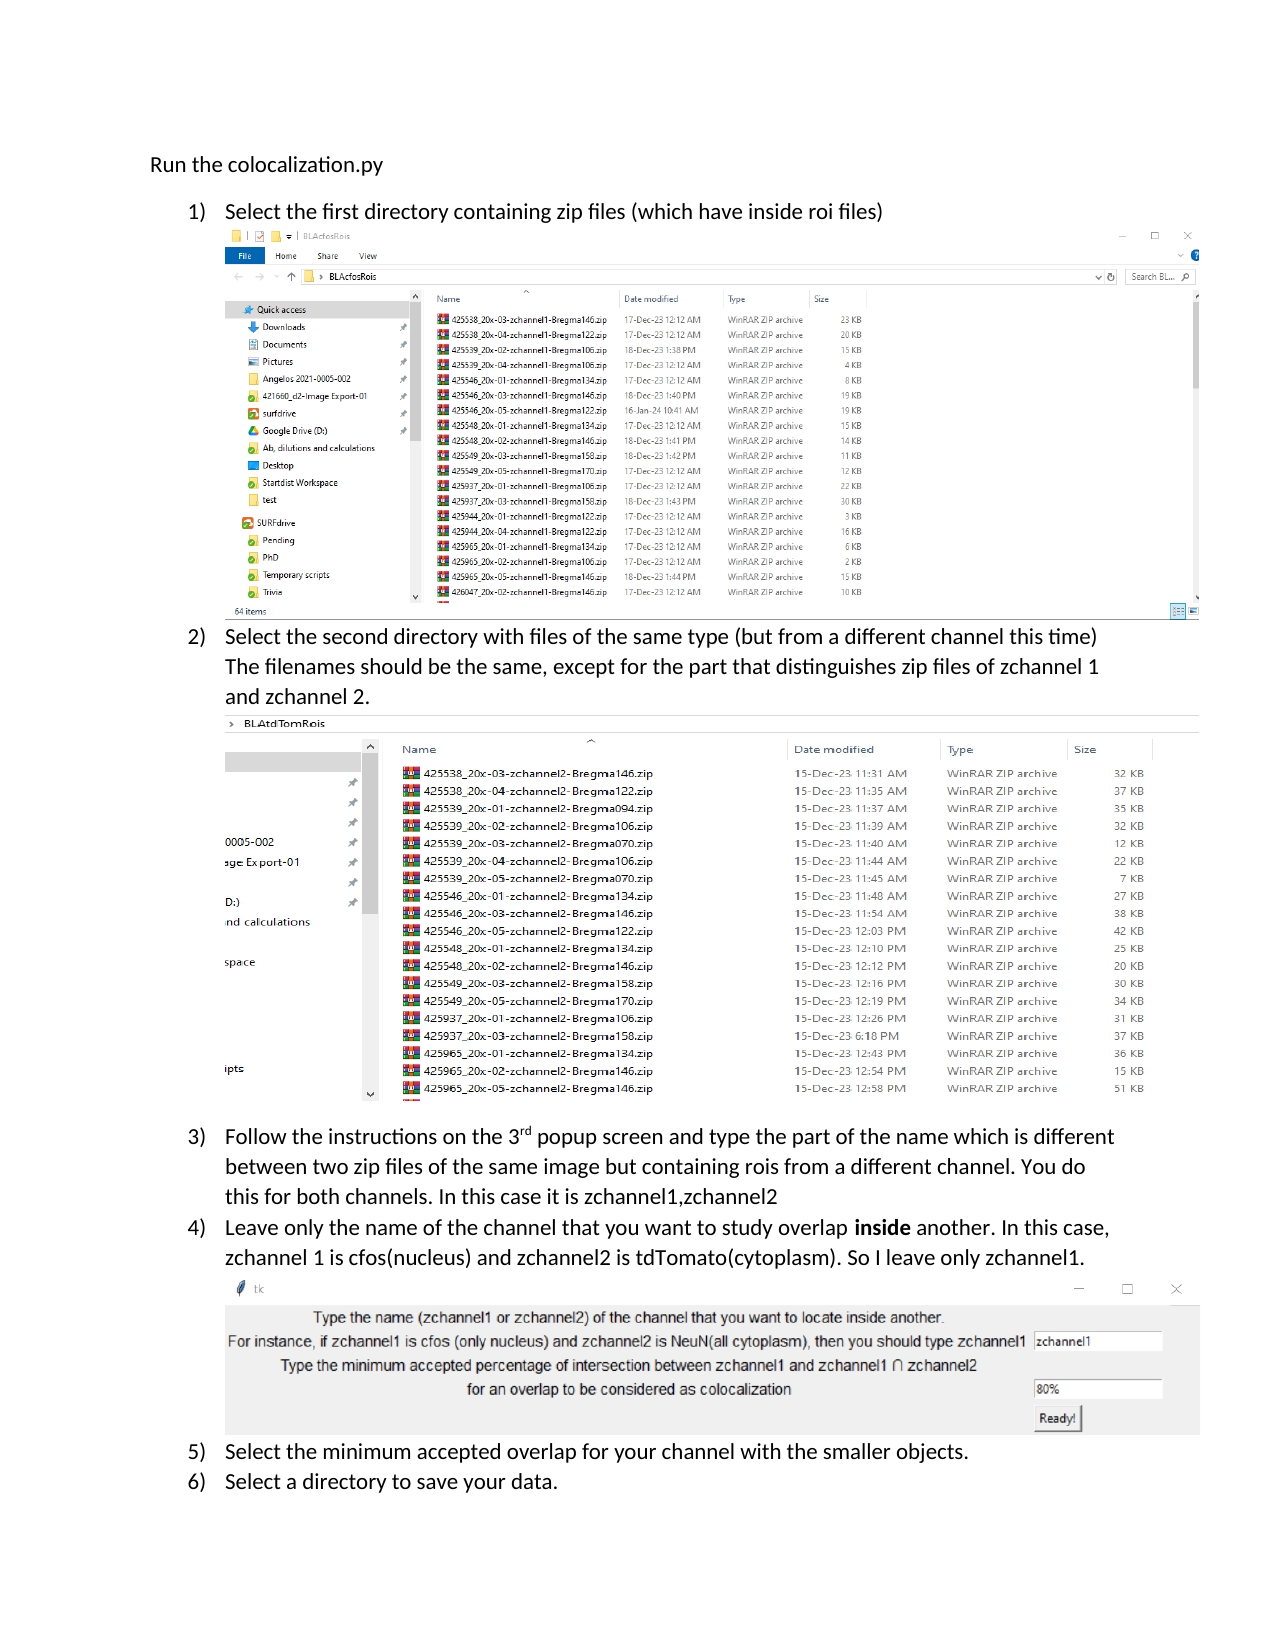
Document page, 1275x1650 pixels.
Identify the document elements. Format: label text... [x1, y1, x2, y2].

picture [225, 712, 1199, 1120]
picture [225, 1273, 1200, 1435]
text Run the colocalization.py [150, 150, 1125, 178]
list Select the second directory with files of the same type (but from a different channel this time) [187, 622, 1125, 650]
list Select a directory to save your data. [187, 1467, 1125, 1495]
list Follow the instructions on the 3rd popup screen and type the part of the name which is different between two zip files of the same image but containing rois from a different channel. You do this for both channels. In this case it is zchannel1,zchannel2 [187, 1122, 1125, 1211]
list Select the minimum accepted overlap for your channel with the smaller objects. [187, 1437, 1125, 1465]
list The filenames should be the same, except for the part that distinguishes zip files of zchannel 1 and zchannel 2. [225, 652, 1125, 710]
picture [225, 227, 1199, 620]
